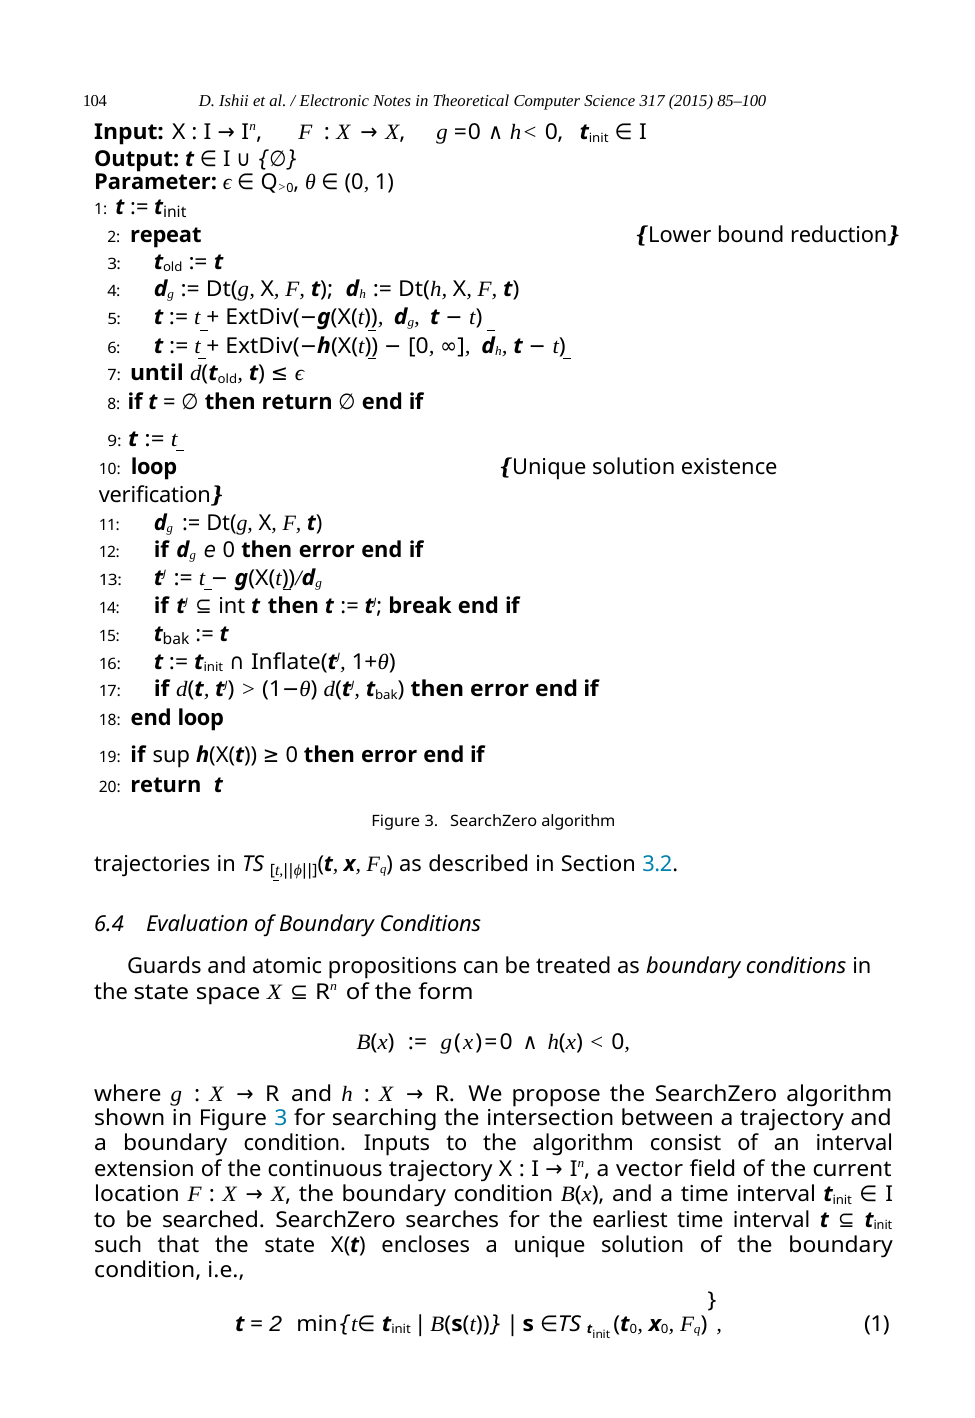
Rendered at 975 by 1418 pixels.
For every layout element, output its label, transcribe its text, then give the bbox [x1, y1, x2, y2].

text 7: until d(told, t) ≤ ϵ [107, 358, 904, 386]
text 8: if t = ∅ then return ∅ end if [107, 386, 904, 415]
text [94, 1289, 893, 1342]
text 20: return t [98, 769, 904, 798]
text 4: dg := Dt(g, X, F, t); dh := Dt(h, X, F, t) [107, 274, 904, 302]
text 15: tbak := t [98, 619, 904, 647]
text Input: X : I → In, F : X → X, g =0 ∧ h< 0, tinit ∈ I [94, 114, 904, 146]
text 9: t := t [107, 423, 904, 452]
text B(x) := g(x)=0 ∧ h(x) < 0, [82, 1026, 904, 1056]
text 12: if dg e 0 then error end if [98, 536, 904, 563]
text trajectories in TS [t,||ϕ||](t, x, Fq) as described in Section 3.2. [94, 848, 904, 880]
text Guards and atomic propositions can be treated as boundary conditions in the state space X ⊆ Rn of the form [94, 952, 904, 1006]
text 5: t := t + ExtDiv(−g(X(t)), dg, t − t) [107, 302, 904, 330]
text where g : X → R and h : X → R. We propose the SearchZero algorithm shown in Figure 3 for searching the intersection between a trajectory and a boundary condition. Inputs to the algorithm consist of an interval extension of the continuous trajectory X : I → In, a vector field of the current location F : X → X, the boundary condition B(x), and a time interval tinit ∈ I to be searched. SearchZero searches for the earliest time interval t ⊆ tinit such that the state X(t) encloses a unique solution of the boundary condition, i.e., [94, 1081, 893, 1284]
text 11: dg := Dt(g, X, F, t) [98, 508, 904, 536]
text 3: told := t [107, 247, 904, 274]
text 16: t := tinit ∩ Inflate(tj, 1+θ) [98, 647, 904, 674]
text Output: t ∈ I ∪ {∅} Parameter: ϵ ∈ Q>0, θ ∈ (0, 1) 1: t := tinit [94, 146, 408, 222]
text 19: if sup h(X(t)) ≥ 0 then error end if [98, 739, 904, 769]
text 2: repeat {Lower bound reduction} [107, 222, 904, 247]
text 10: loop {Unique solution existence verification} [98, 452, 904, 508]
text 17: if d(t, tj) > (1−θ) d(tj, tbak) then error end if [98, 674, 904, 702]
list Evaluation of Boundary Conditions [94, 908, 904, 938]
text 13: tj := t − g(X(t))/dg [98, 563, 904, 591]
text 18: end loop [98, 702, 904, 732]
text 6: t := t + ExtDiv(−h(X(t)) − [0, ∞], dh, t − t) [107, 332, 904, 358]
text 14: if tj ⊆ int t then t := tj; break end if [98, 591, 904, 619]
text Figure 3. SearchZero algorithm [82, 809, 904, 831]
